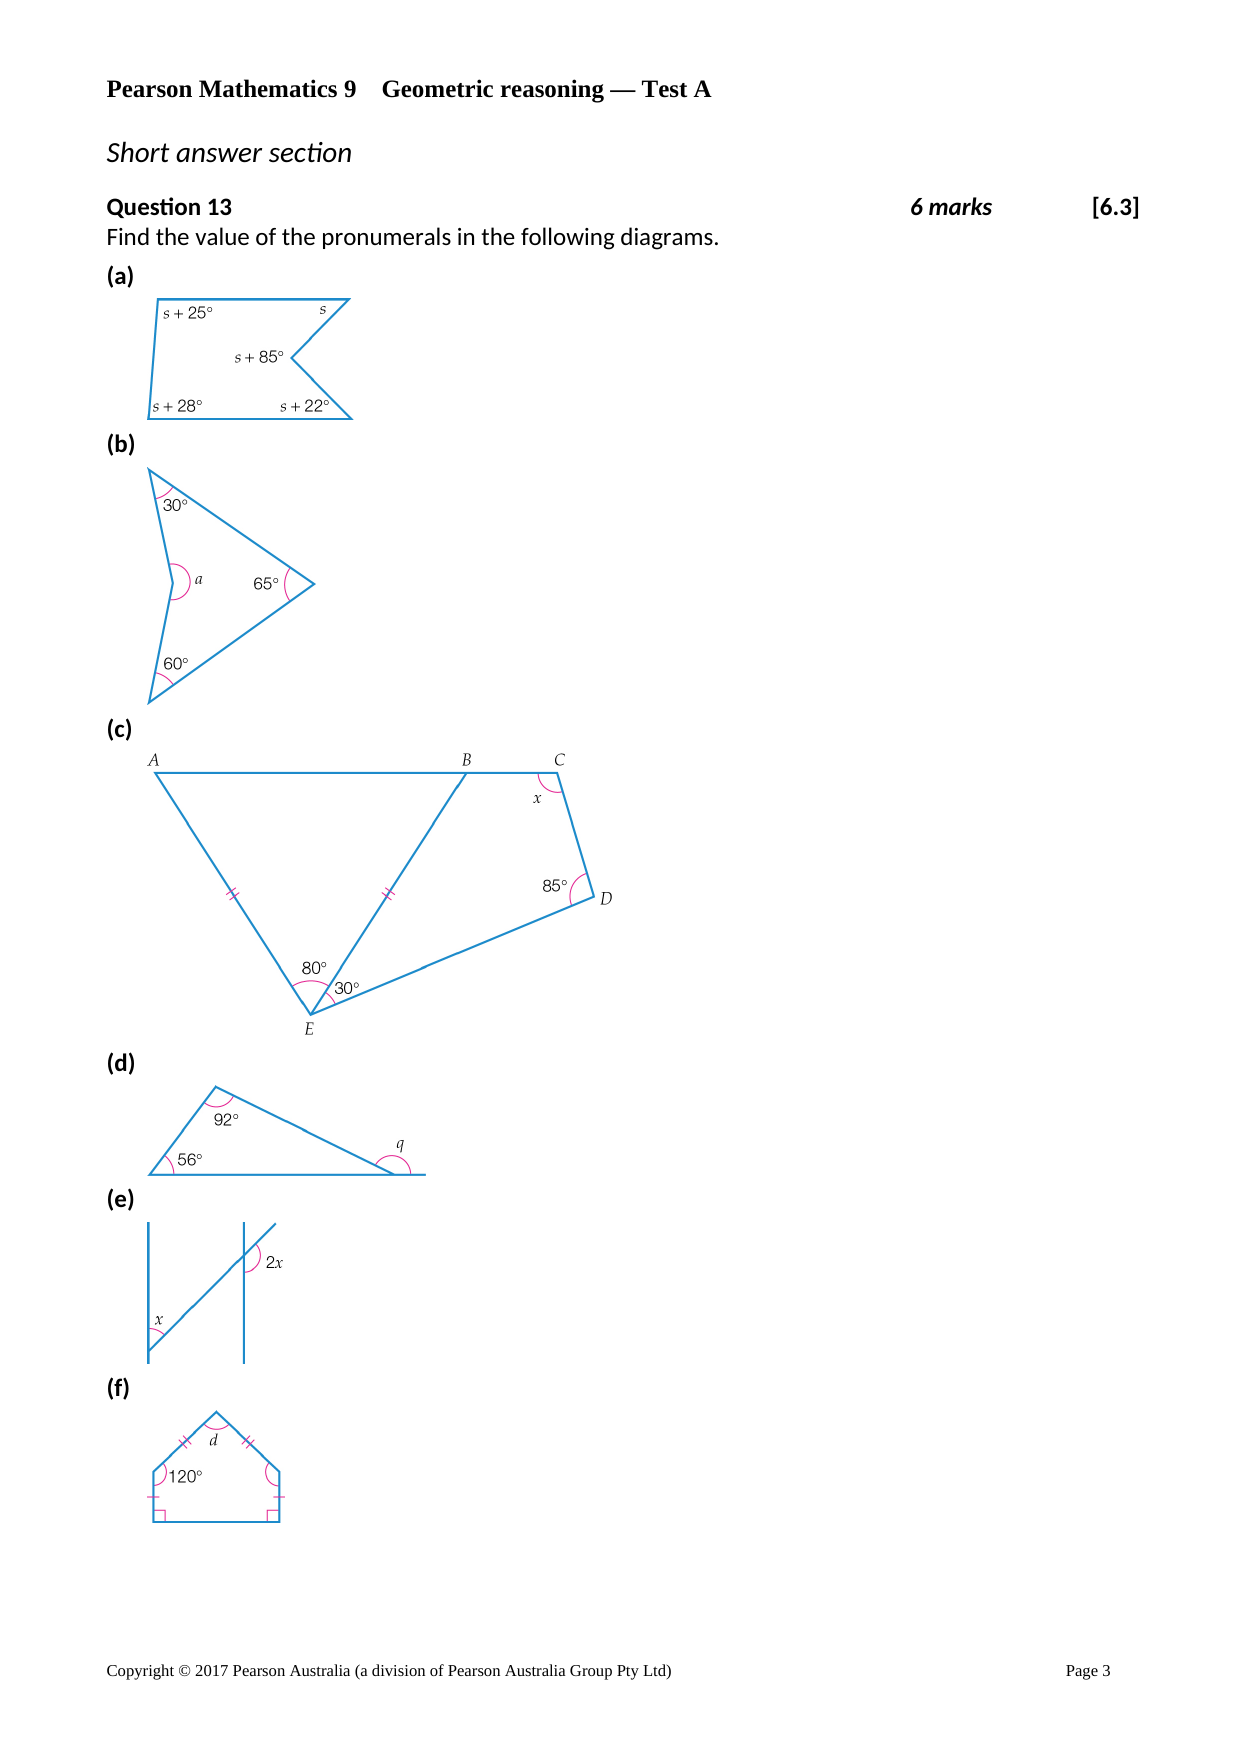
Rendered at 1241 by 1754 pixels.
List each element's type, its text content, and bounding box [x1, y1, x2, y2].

picture [147, 1085, 426, 1176]
picture [147, 751, 612, 1039]
picture [147, 1222, 283, 1364]
text (e) [106, 1184, 1134, 1214]
picture [147, 1410, 285, 1523]
text (b) [106, 428, 1134, 459]
picture [147, 298, 354, 420]
subtitle Short answer section [106, 134, 1134, 170]
subtitle Question 13 6 marks [6.3] [106, 191, 1134, 221]
text (c) [106, 713, 1134, 743]
text Find the value of the pronumerals in the following diagrams. [106, 221, 1134, 252]
text (d) [106, 1047, 1134, 1077]
text (f) [106, 1372, 1134, 1402]
picture [147, 467, 316, 705]
text (a) [106, 260, 1134, 291]
